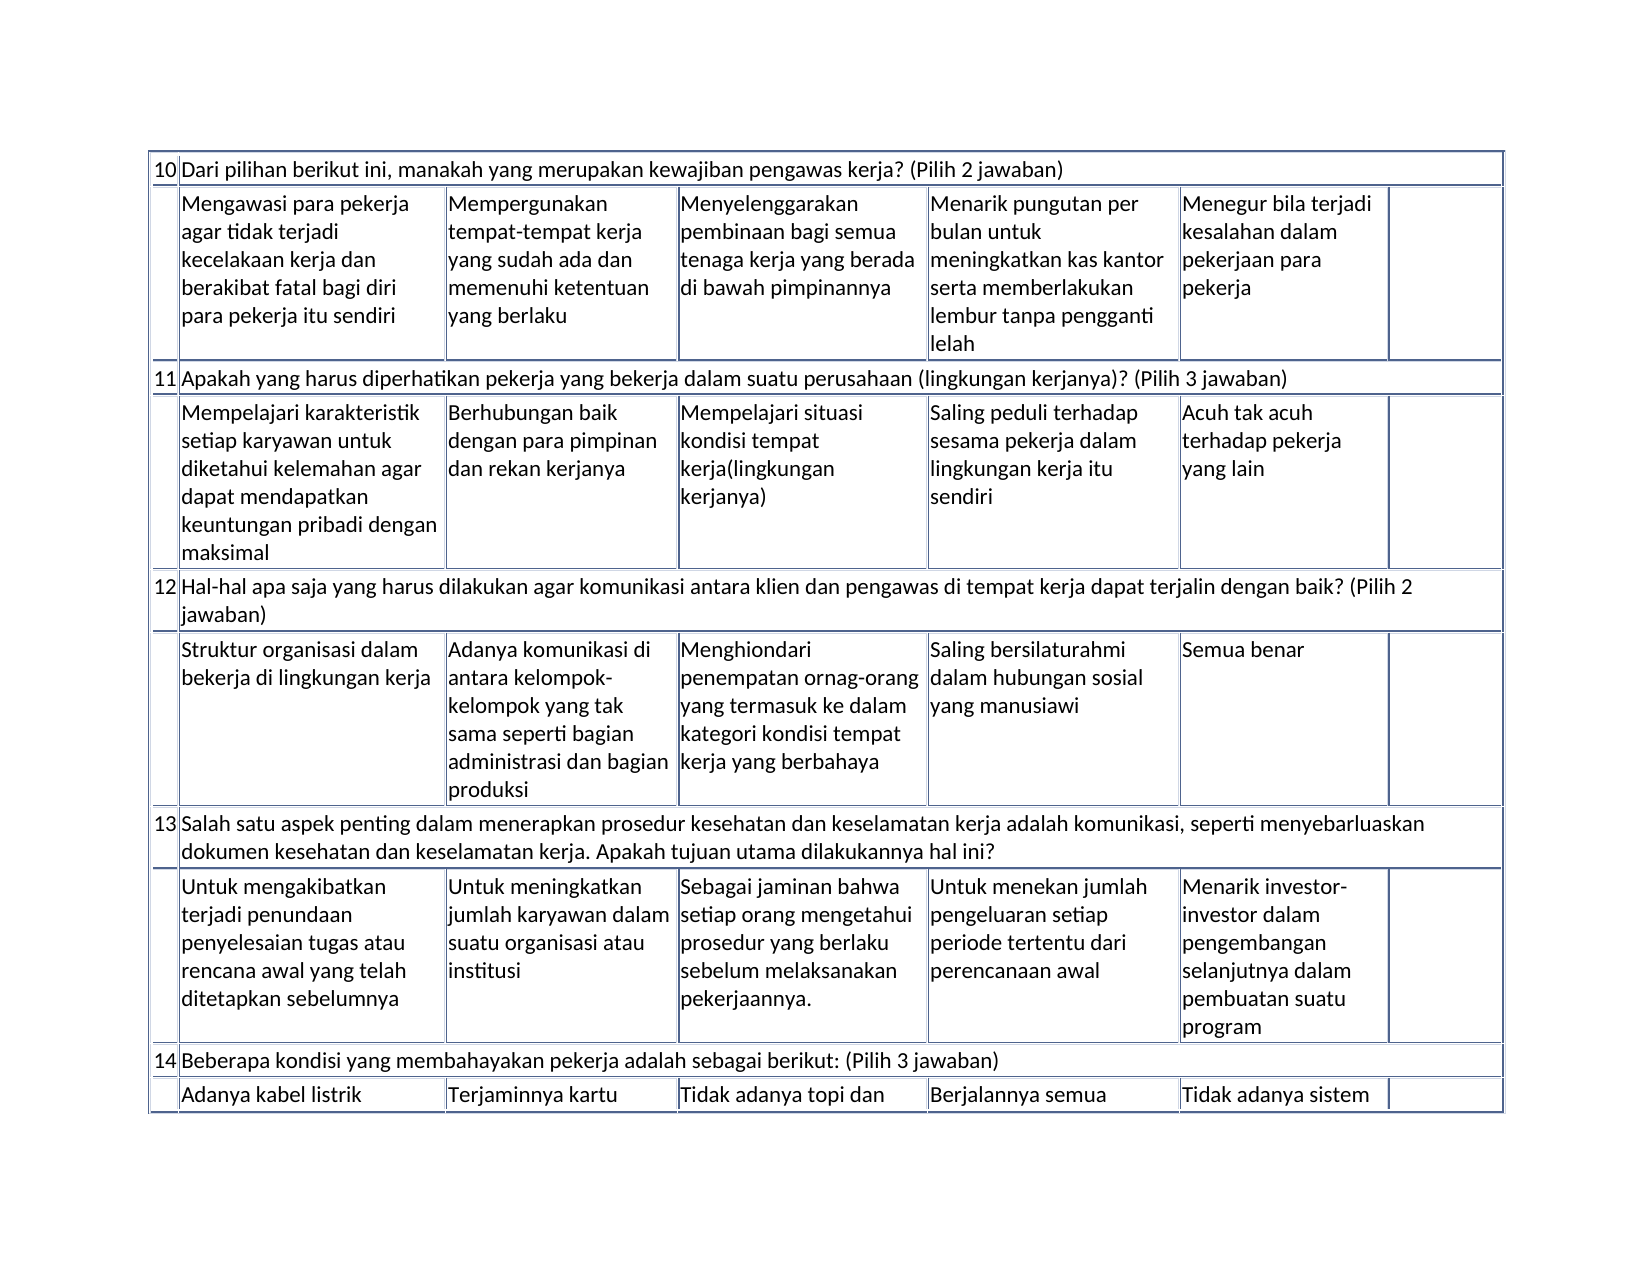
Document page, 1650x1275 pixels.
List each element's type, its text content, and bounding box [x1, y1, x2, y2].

table_cell 12 [149, 568, 179, 630]
table_cell [1390, 630, 1503, 804]
table_cell 10 [151, 153, 179, 184]
table_cell [1390, 393, 1503, 568]
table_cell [678, 1079, 928, 1111]
table_cell Semua benar [1181, 634, 1387, 804]
table_cell Salah satu aspek penting dalam menerapkan prosedur kesehatan dan keselamatan kerja adalah komunikasi, seperti menyebarluaskan dokumen kesehatan dan keselamatan kerja. Apakah tujuan utama dilakukannya hal ini? [180, 805, 1503, 867]
table_cell Mempergunakan tempat-tempat kerja yang sudah ada dan memenuhi ketentuan yang berlaku [447, 188, 676, 359]
table_cell Mempelajari karakteristik setiap karyawan untuk diketahui kelemahan agar dapat mendapatkan keuntungan pribadi dengan maksimal [180, 397, 444, 568]
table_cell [446, 1077, 678, 1111]
table_cell Apakah yang harus diperhatikan pekerja yang bekerja dalam suatu perusahaan (lingkungan kerjanya)? (Pilih 3 jawaban) [180, 359, 1502, 393]
table_cell [151, 867, 177, 1041]
table_cell [1390, 184, 1503, 359]
table_cell Acuh tak acuh terhadap pekerja yang lain [1181, 397, 1387, 568]
table_cell Berhubungan baik dengan para pimpinan dan rekan kerjanya [447, 397, 676, 568]
table_cell Menegur bila terjadi kesalahan dalam pekerjaan para pekerja [1181, 188, 1387, 359]
table_cell Untuk mengakibatkan terjadi penundaan penyelesaian tugas atau rencana awal yang telah ditetapkan sebelumnya [180, 870, 444, 1041]
table_cell Menghiondari penempatan ornag-orang yang termasuk ke dalam kategori kondisi tempat kerja yang berbahaya [680, 634, 926, 804]
table_cell [151, 393, 177, 568]
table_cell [1180, 1079, 1388, 1111]
table_cell Adanya komunikasi di antara kelompok-kelompok yang tak sama seperti bagian administrasi dan bagian produksi [447, 634, 676, 804]
table_cell Menarik investor-investor dalam pengembangan selanjutnya dalam pembuatan suatu program [1181, 870, 1387, 1041]
table_cell 14 [151, 1041, 177, 1076]
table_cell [179, 1079, 446, 1111]
table_cell Untuk menekan jumlah pengeluaran setiap periode tertentu dari perencanaan awal [929, 870, 1178, 1041]
table_cell Menarik pungutan per bulan untuk meningkatkan kas kantor serta memberlakukan lembur tanpa pengganti lelah [929, 188, 1178, 359]
table_cell Hal-hal apa saja yang harus dilakukan agar komunikasi antara klien dan pengawas di tempat kerja dapat terjalin dengan baik? (Pilih 2 jawaban) [179, 568, 1504, 630]
table_cell Menyelenggarakan pembinaan bagi semua tenaga kerja yang berada di bawah pimpinannya [680, 188, 926, 359]
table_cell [928, 1079, 1179, 1111]
table_cell [149, 1076, 179, 1111]
table_cell [1388, 1076, 1504, 1111]
table_cell Struktur organisasi dalam bekerja di lingkungan kerja [180, 634, 444, 804]
table_cell Mengawasi para pekerja agar tidak terjadi kecelakaan kerja dan berakibat fatal bagi diri para pekerja itu sendiri [180, 188, 444, 359]
table_cell 13 [151, 805, 177, 867]
table_cell Saling bersilaturahmi dalam hubungan sosial yang manusiawi [929, 634, 1178, 804]
table_cell Sebagai jaminan bahwa setiap orang mengetahui prosedur yang berlaku sebelum melaksanakan pekerjaannya. [680, 870, 926, 1041]
table_cell Dari pilihan berikut ini, manakah yang merupakan kewajiban pengawas kerja? (Pilih 2 jawaban) [179, 153, 1502, 184]
table_cell Mempelajari situasi kondisi tempat kerja(lingkungan kerjanya) [680, 397, 926, 568]
table_cell [1390, 867, 1502, 1041]
table_cell Beberapa kondisi yang membahayakan pekerja adalah sebagai berikut: (Pilih 3 jawaban) [180, 1041, 1503, 1076]
table_cell 11 [151, 359, 177, 393]
table_cell [151, 630, 177, 804]
table_cell Untuk meningkatkan jumlah karyawan dalam suatu organisasi atau institusi [447, 870, 676, 1041]
table_cell [151, 184, 177, 359]
table_cell Saling peduli terhadap sesama pekerja dalam lingkungan kerja itu sendiri [929, 397, 1178, 568]
